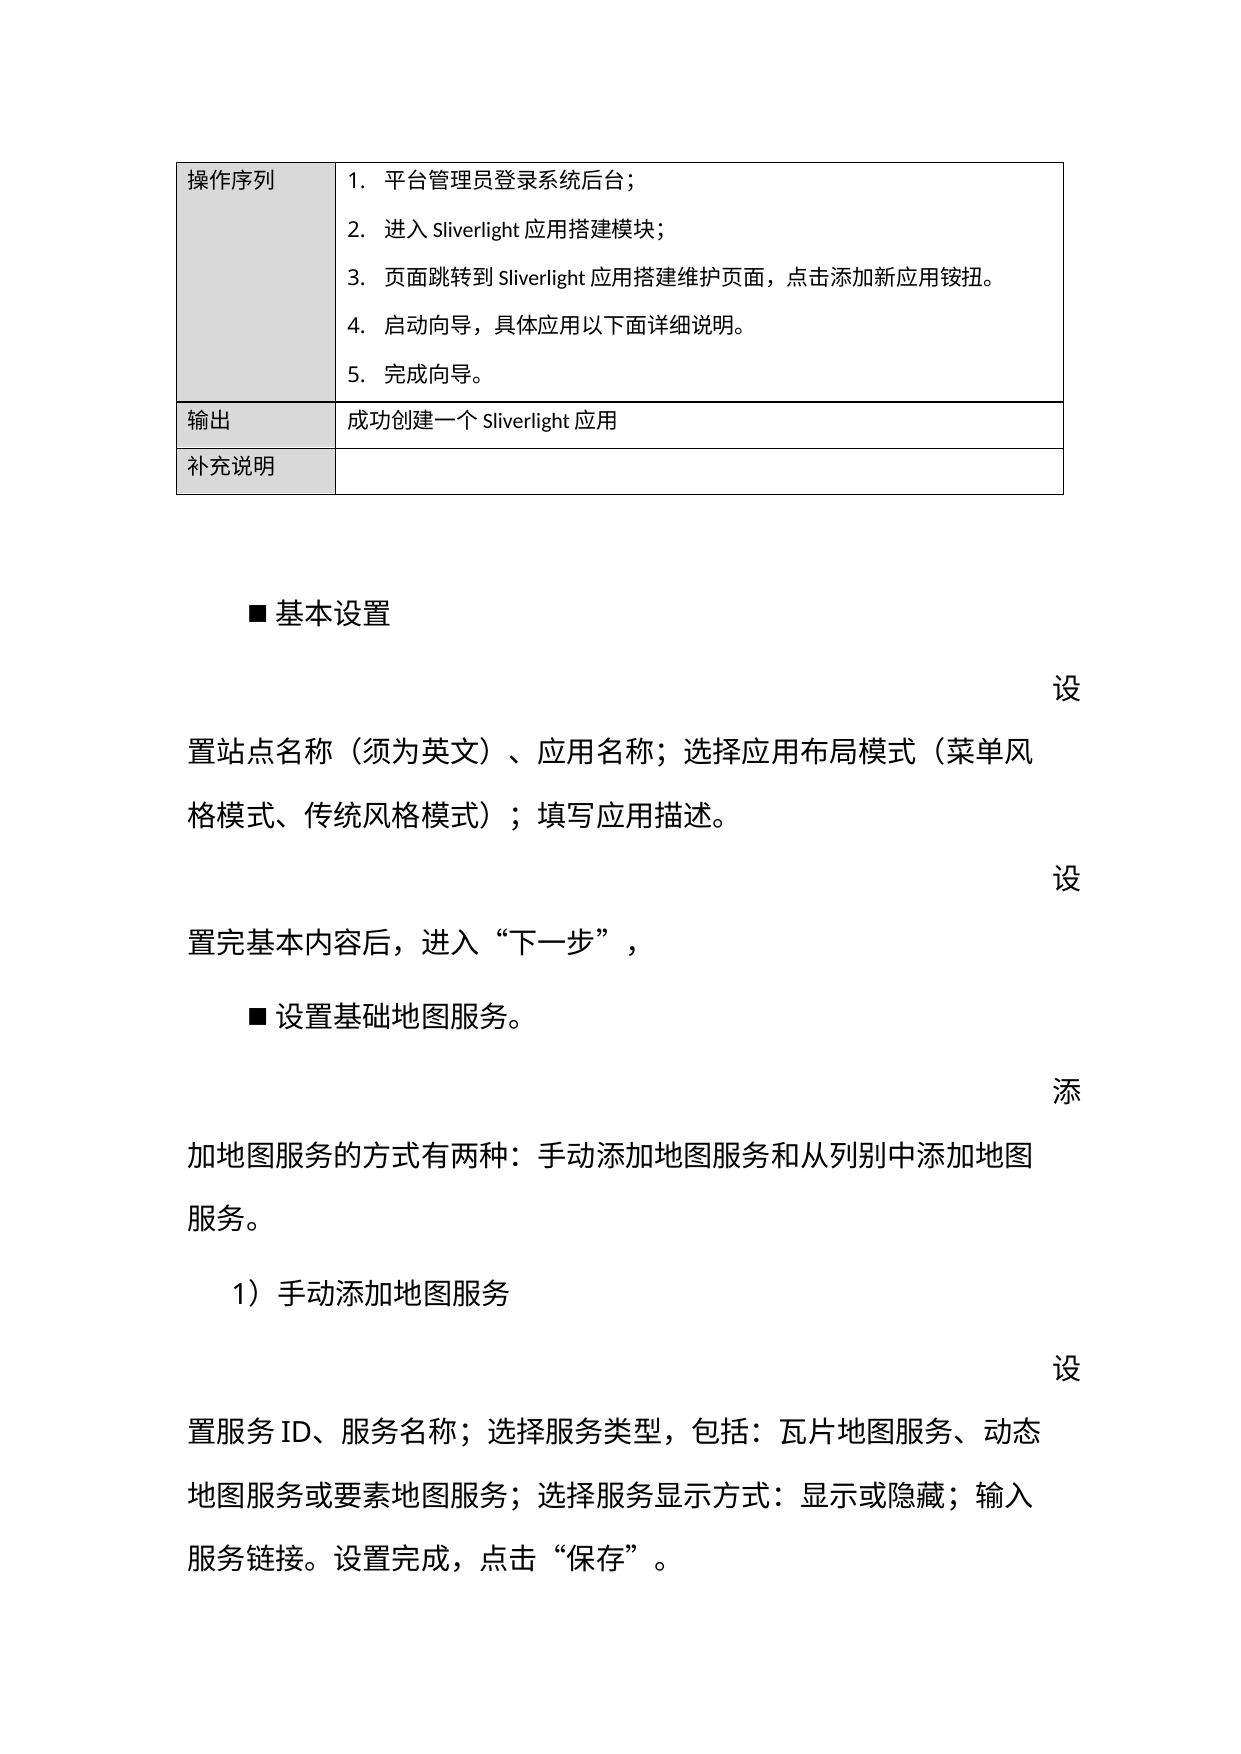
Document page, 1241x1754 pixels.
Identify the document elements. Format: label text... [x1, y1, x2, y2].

table_cell 输出 [177, 403, 335, 447]
list 设置基础地图服务。 [247, 983, 1053, 1048]
text 设置站点名称（须为英文）、应用名称；选择应用布局模式（菜单风格模式、传统风格模式）；填写应用描述。 [187, 665, 1053, 834]
text 设置完基本内容后，进入“下一步”， [187, 856, 1053, 961]
text 设置服务ID、服务名称；选择服务类型，包括：瓦片地图服务、动态地图服务或要素地图服务；选择服务显示方式：显示或隐藏；输入服务链接。设置完成，点击“保存”。 [187, 1345, 1053, 1578]
table_cell [336, 449, 1063, 493]
table_cell 操作序列 [177, 163, 335, 401]
table_cell 成功创建一个Sliverlight应用 [336, 403, 1063, 447]
text 1）手动添加地图服务 [187, 1259, 1053, 1324]
table_cell 平台管理员登录系统后台； 进入Sliverlight应用搭建模块； 页面跳转到Sliverlight应用搭建维护页面，点击添加新应用铵扭。 启动向导，具体应用以下面详细说明。 完成向导。 [336, 163, 1063, 401]
table_cell 补充说明 [177, 449, 335, 493]
list 基本设置 [247, 579, 1053, 644]
text 添加地图服务的方式有两种：手动添加地图服务和从列别中添加地图服务。 [187, 1069, 1053, 1238]
